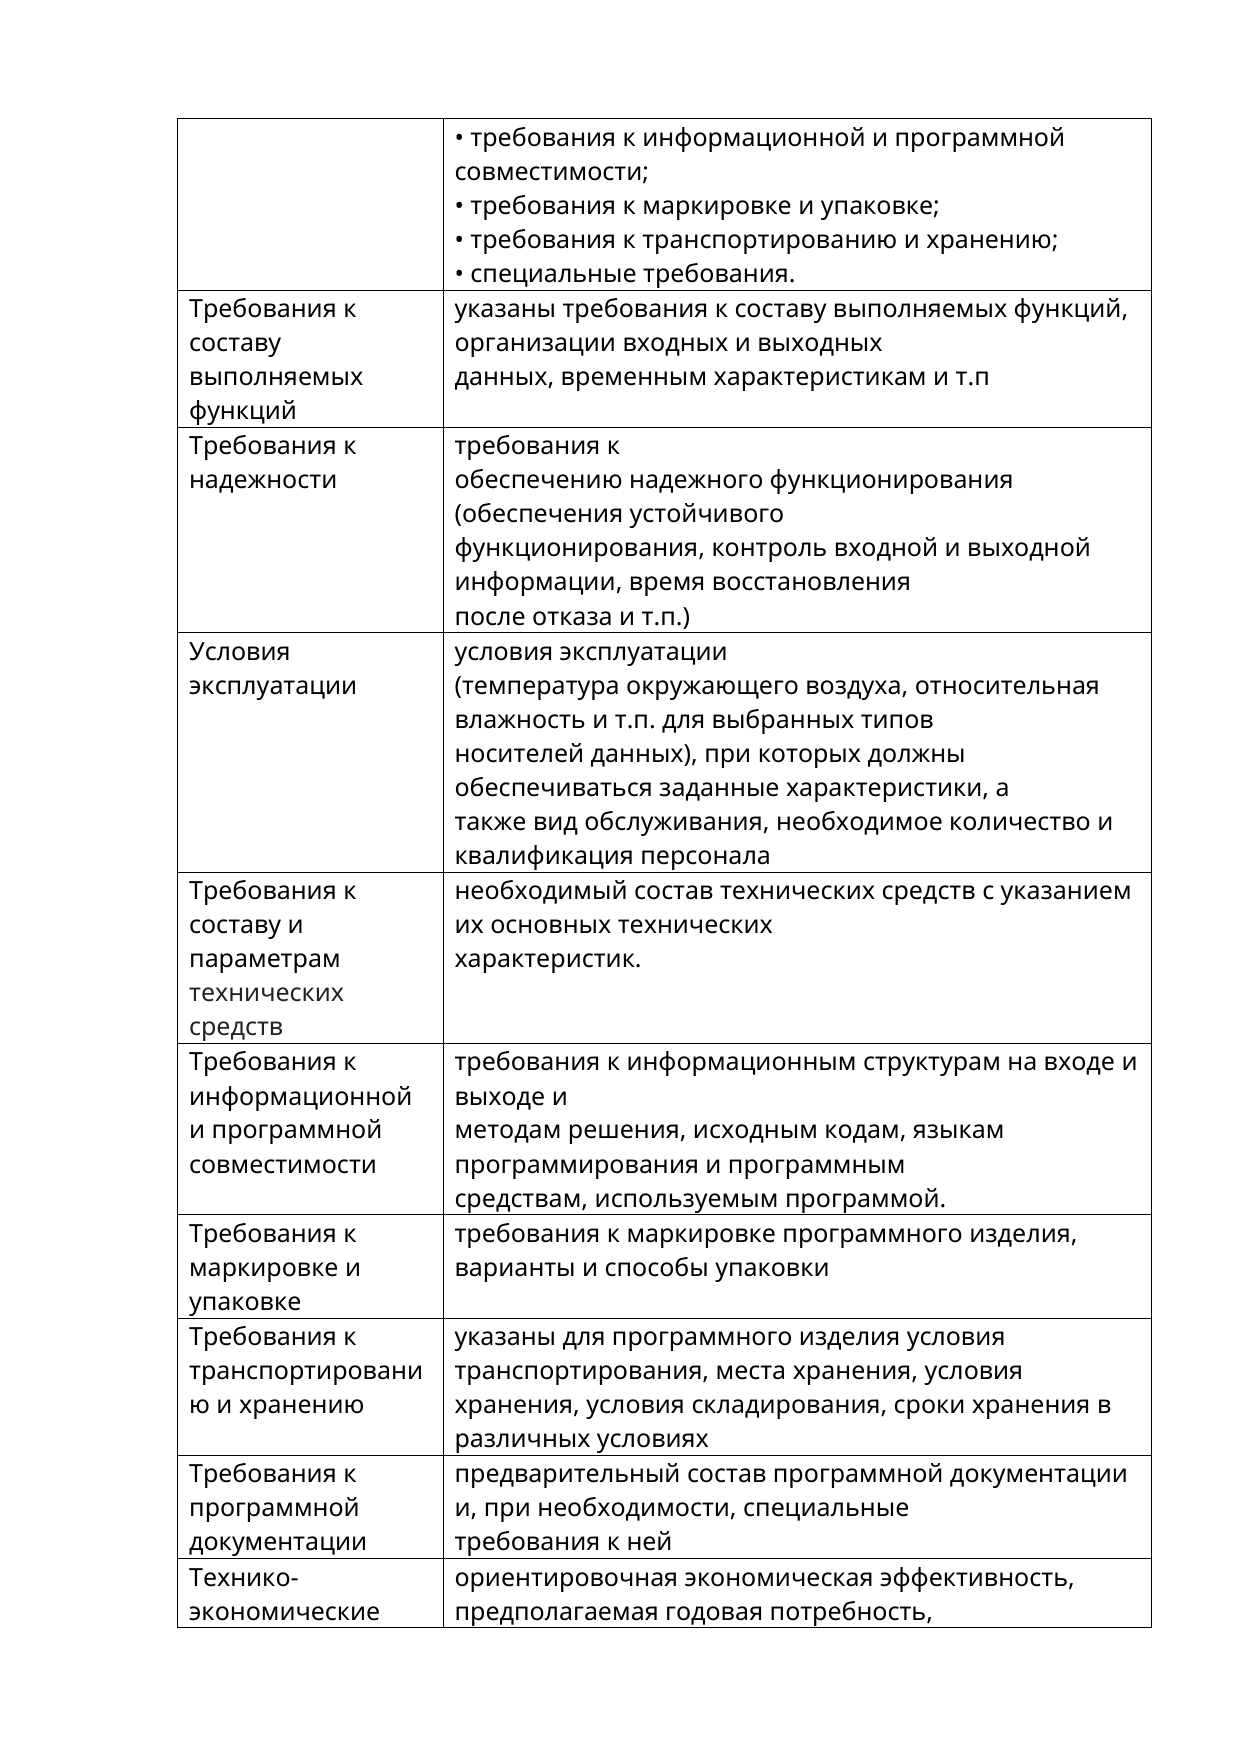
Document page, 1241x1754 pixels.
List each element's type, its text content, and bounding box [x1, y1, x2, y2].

table_cell Требования к программной документации [178, 1456, 443, 1558]
table_cell Требования к информационной и программной совместимости [178, 1044, 443, 1214]
table_cell Требования к составу и параметрам технических средств [178, 873, 443, 1043]
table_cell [178, 1559, 443, 1627]
table_cell предварительный состав программной документации и, при необходимости, специальные требования к ней [444, 1456, 1151, 1558]
table_cell указаны требования к составу выполняемых функций, организации входных и выходных данных, временным характеристикам и т.п [444, 291, 1151, 427]
table_cell Требования к надежности [178, 428, 443, 632]
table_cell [178, 119, 443, 289]
table_cell Требования к маркировке и упаковке [178, 1215, 443, 1318]
table_cell Условия эксплуатации [178, 633, 443, 872]
table_cell Требования к составу выполняемых функций [178, 291, 443, 427]
table_cell необходимый состав технических средств с указанием их основных технических характеристик. [444, 873, 1151, 1043]
table_cell требования к обеспечению надежного функционирования (обеспечения устойчивого функционирования, контроль входной и выходной информации, время восстановления после отказа и т.п.) [444, 428, 1151, 632]
table_cell требования к информационным структурам на входе и выходе и методам решения, исходным кодам, языкам программирования и программным средствам, используемым программой. [444, 1044, 1151, 1214]
table_cell Требования к транспортированию и хранению [178, 1319, 443, 1455]
table_cell условия эксплуатации (температура окружающего воздуха, относительная влажность и т.п. для выбранных типов носителей данных), при которых должны обеспечиваться заданные характеристики, а также вид обслуживания, необходимое количество и квалификация персонала [444, 633, 1151, 872]
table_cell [444, 119, 1151, 289]
table_cell требования к маркировке программного изделия, варианты и способы упаковки [444, 1215, 1151, 1318]
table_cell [444, 1559, 1151, 1627]
table_cell указаны для программного изделия условия транспортирования, места хранения, условия хранения, условия складирования, сроки хранения в различных условиях [444, 1319, 1151, 1455]
